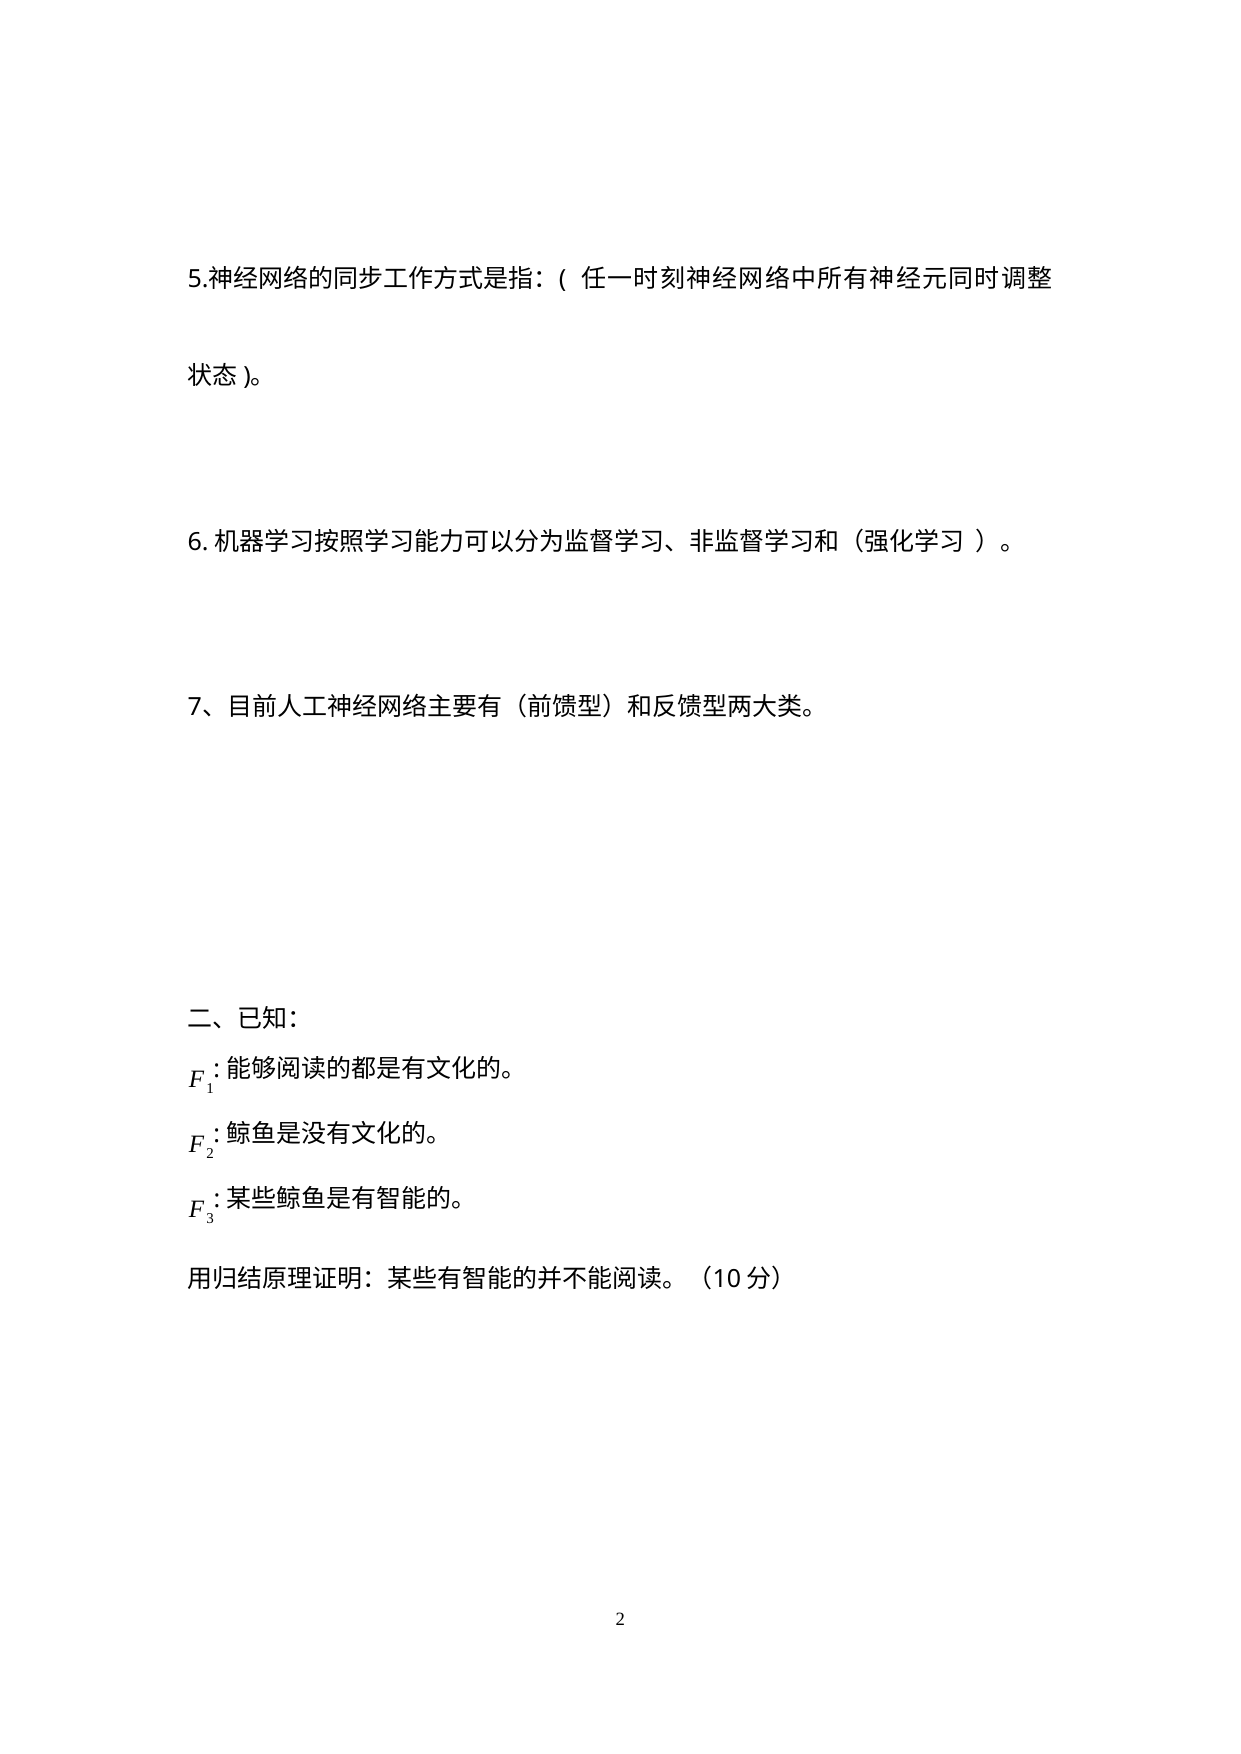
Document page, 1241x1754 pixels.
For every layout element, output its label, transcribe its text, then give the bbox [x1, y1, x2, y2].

text 5.神经网络的同步工作方式是指：( 任一时刻神经网络中所有神经元同时调整状态 )。 [187, 244, 1053, 406]
text : 鲸鱼是没有文化的。 [187, 1114, 1053, 1179]
text 二、已知： [187, 984, 1053, 1049]
text : 能够阅读的都是有文化的。 [187, 1049, 1053, 1114]
text 7、目前人工神经网络主要有（前馈型）和反馈型两大类。 [187, 672, 1053, 737]
text 6. 机器学习按照学习能力可以分为监督学习、非监督学习和（强化学习 ）。 [187, 507, 1053, 572]
text 用归结原理证明：某些有智能的并不能阅读。（10分） [187, 1244, 1053, 1309]
text : 某些鲸鱼是有智能的。 [187, 1179, 1053, 1244]
